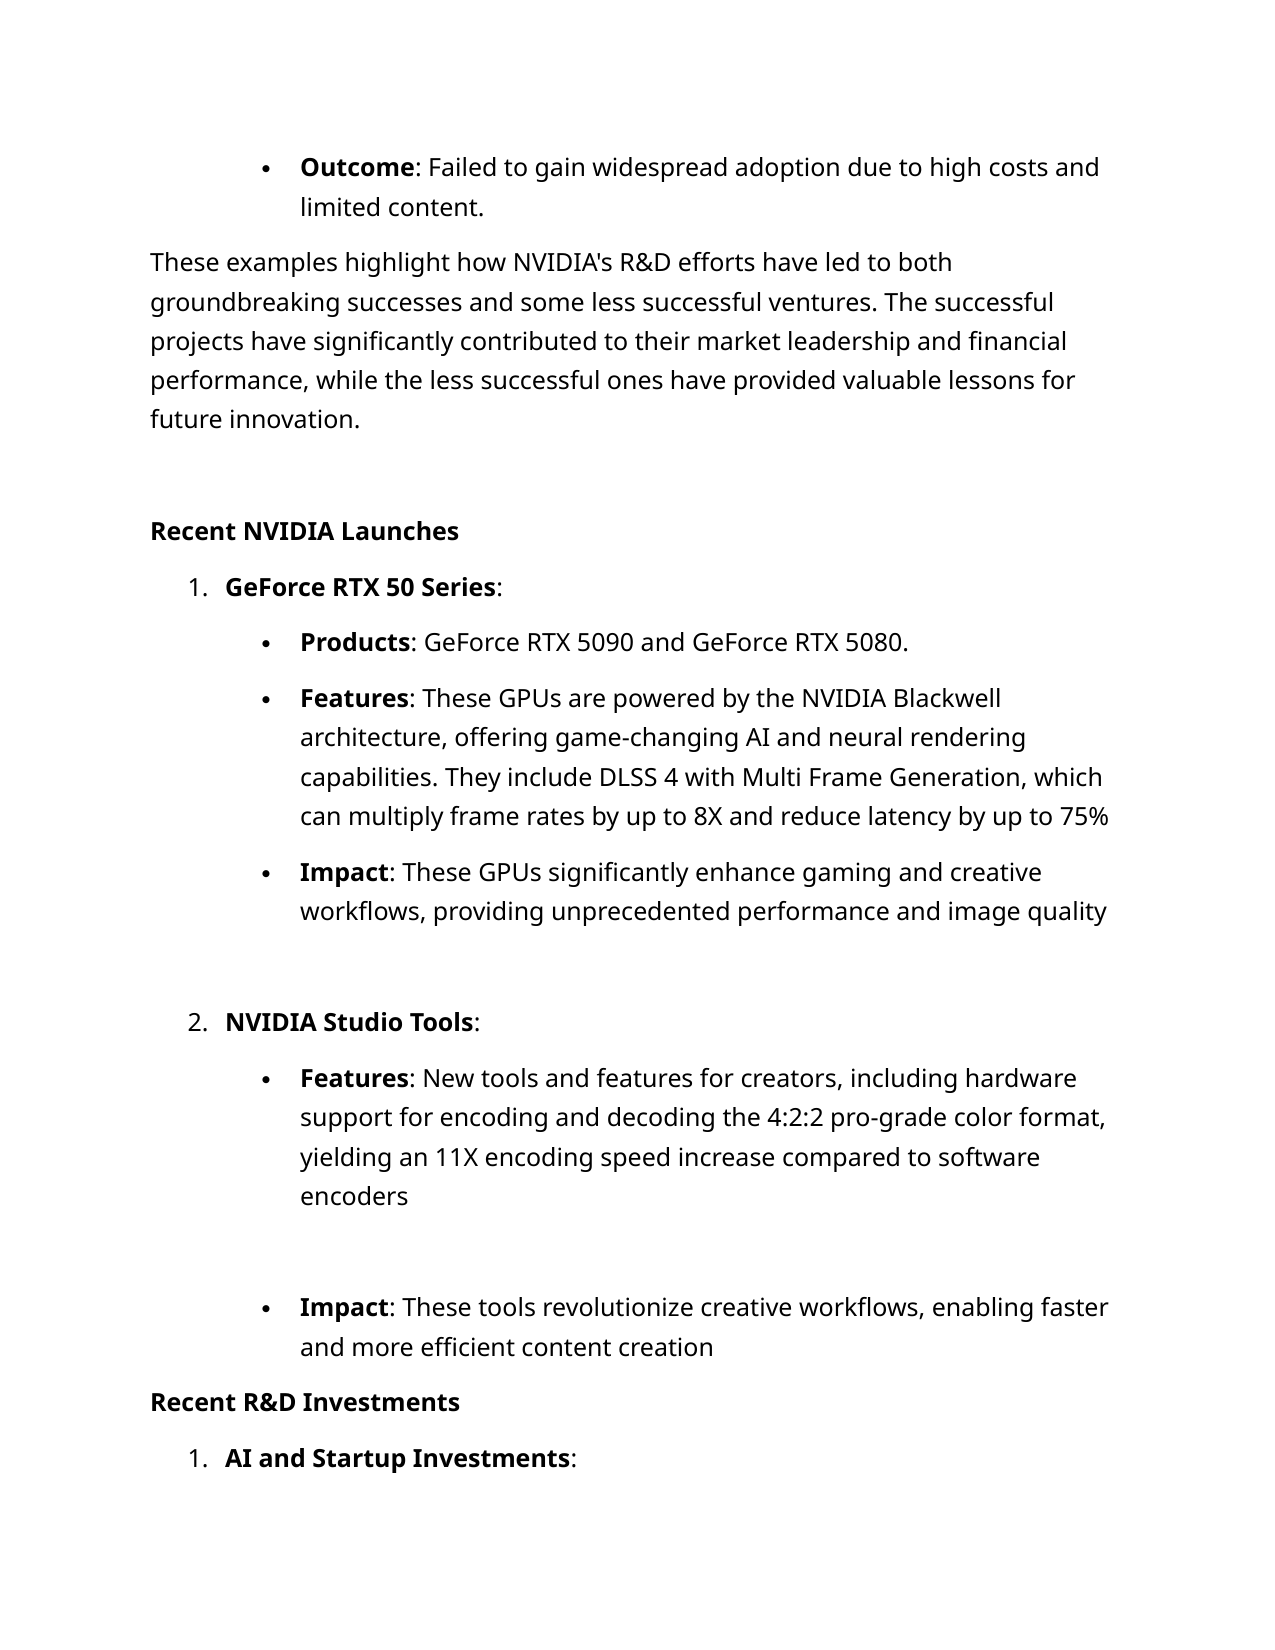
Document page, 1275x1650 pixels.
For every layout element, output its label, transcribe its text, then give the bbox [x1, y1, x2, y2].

list GeForce RTX 50 Series: [187, 569, 1125, 603]
text These examples highlight how NVIDIA's R&D efforts have led to both groundbreaking successes and some less successful ventures. The successful projects have significantly contributed to their market leadership and financial performance, while the less successful ones have provided valuable lessons for future innovation. [150, 245, 1125, 436]
list Impact: These GPUs significantly enhance gaming and creative workflows, providing unprecedented performance and image quality [262, 854, 1125, 927]
text Recent NVIDIA Launches [150, 513, 1125, 547]
list Features: These GPUs are powered by the NVIDIA Blackwell architecture, offering game-changing AI and neural rendering capabilities. They include DLSS 4 with Multi Frame Generation, which can multiply frame rates by up to 8X and reduce latency by up to 75% [262, 681, 1125, 832]
text Recent R&D Investments [150, 1385, 1125, 1419]
list Outcome: Failed to gain widespread adoption due to high costs and limited content. [262, 150, 1125, 223]
list NVIDIA Studio Tools: [187, 1005, 1125, 1039]
list Products: GeForce RTX 5090 and GeForce RTX 5080. [262, 625, 1125, 659]
list AI and Startup Investments: [187, 1441, 1125, 1475]
list Features: New tools and features for creators, including hardware support for encoding and decoding the 4:2:2 pro-grade color format, yielding an 11X encoding speed increase compared to software encoders [262, 1061, 1125, 1212]
list Impact: These tools revolutionize creative workflows, enabling faster and more efficient content creation [262, 1290, 1125, 1363]
